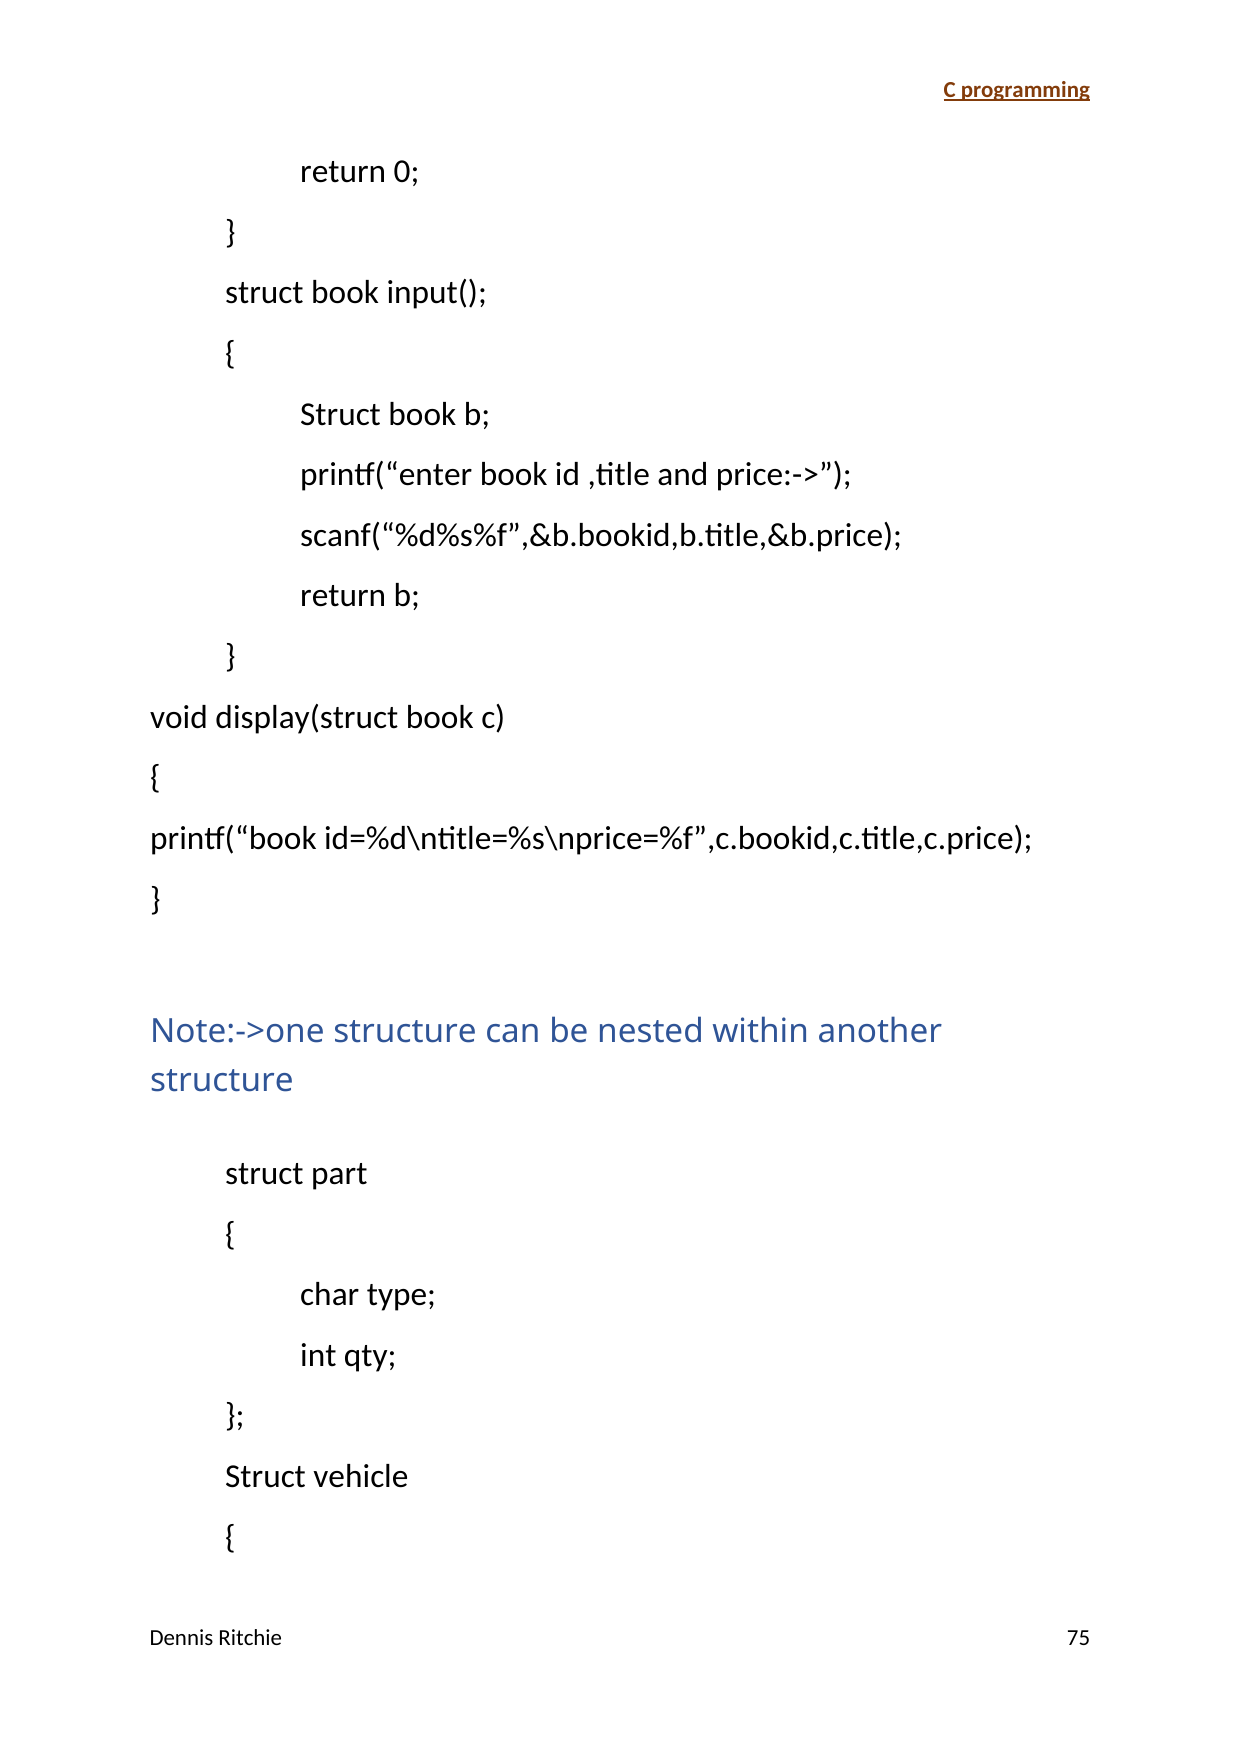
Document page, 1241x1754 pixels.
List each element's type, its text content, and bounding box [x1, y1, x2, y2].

text Struct vehicle [150, 1455, 1090, 1496]
text char type; [150, 1273, 1090, 1314]
text } [150, 877, 1090, 918]
text int qty; [150, 1334, 1090, 1374]
text } [150, 635, 1090, 676]
text return 0; [150, 150, 1090, 191]
text printf(“book id=%d\ntitle=%s\nprice=%f”,c.bookid,c.title,c.price); [150, 817, 1090, 858]
text } [150, 211, 1090, 251]
subtitle Note:->one structure can be nested within another structure [150, 1007, 1090, 1101]
text { [150, 756, 1090, 797]
text Struct book b; [150, 392, 1090, 433]
text printf(“enter book id ,title and price:->”); [150, 453, 1090, 494]
text struct part [150, 1152, 1090, 1193]
text void display(struct book c) [150, 696, 1090, 736]
text return b; [150, 574, 1090, 615]
text { [150, 332, 1090, 373]
text scanf(“%d%s%f”,&b.bookid,b.title,&b.price); [150, 514, 1090, 554]
text }; [150, 1394, 1090, 1435]
text struct book input(); [150, 271, 1090, 312]
text { [150, 1516, 1090, 1556]
text { [150, 1212, 1090, 1253]
